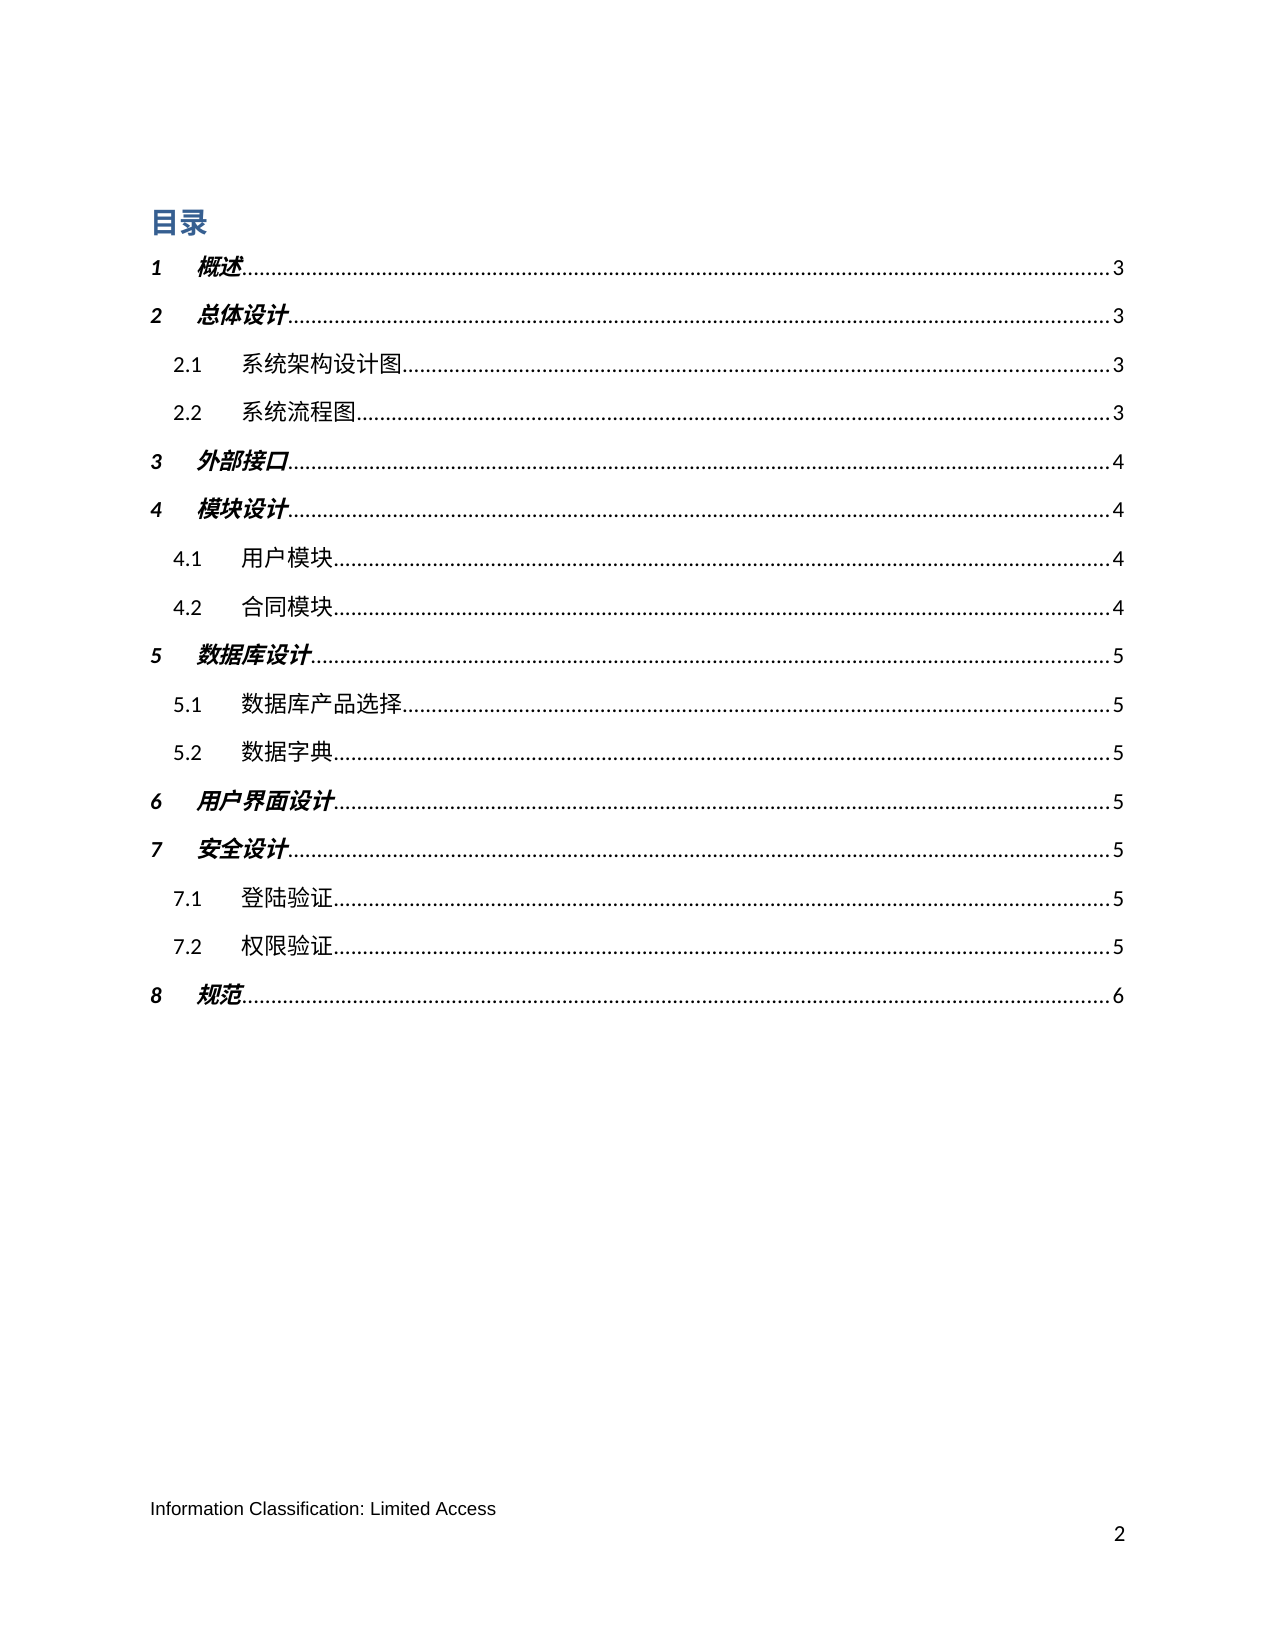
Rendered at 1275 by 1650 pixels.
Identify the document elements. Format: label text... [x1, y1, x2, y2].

text 4 模块设计 4 [150, 491, 1125, 524]
text 2 总体设计 3 [150, 297, 1125, 330]
text 1 概述 3 [150, 248, 1125, 282]
text 6 用户界面设计 5 [150, 782, 1125, 816]
text 5.2 数据字典 5 [173, 734, 1125, 767]
text 7.2 权限验证 5 [173, 928, 1125, 961]
text 7 安全设计 5 [150, 831, 1125, 864]
text 8 规范 6 [150, 977, 1125, 1010]
text 4.2 合同模块 4 [173, 588, 1125, 622]
text 3 外部接口 4 [150, 443, 1125, 476]
text 2.2 系统流程图 3 [173, 394, 1125, 427]
text 5.1 数据库产品选择 5 [173, 685, 1125, 719]
subtitle 目录 [150, 200, 1125, 242]
text 5 数据库设计 5 [150, 637, 1125, 670]
text 7.1 登陆验证 5 [173, 879, 1125, 913]
text 4.1 用户模块 4 [173, 540, 1125, 573]
text 2.1 系统架构设计图 3 [173, 346, 1125, 379]
